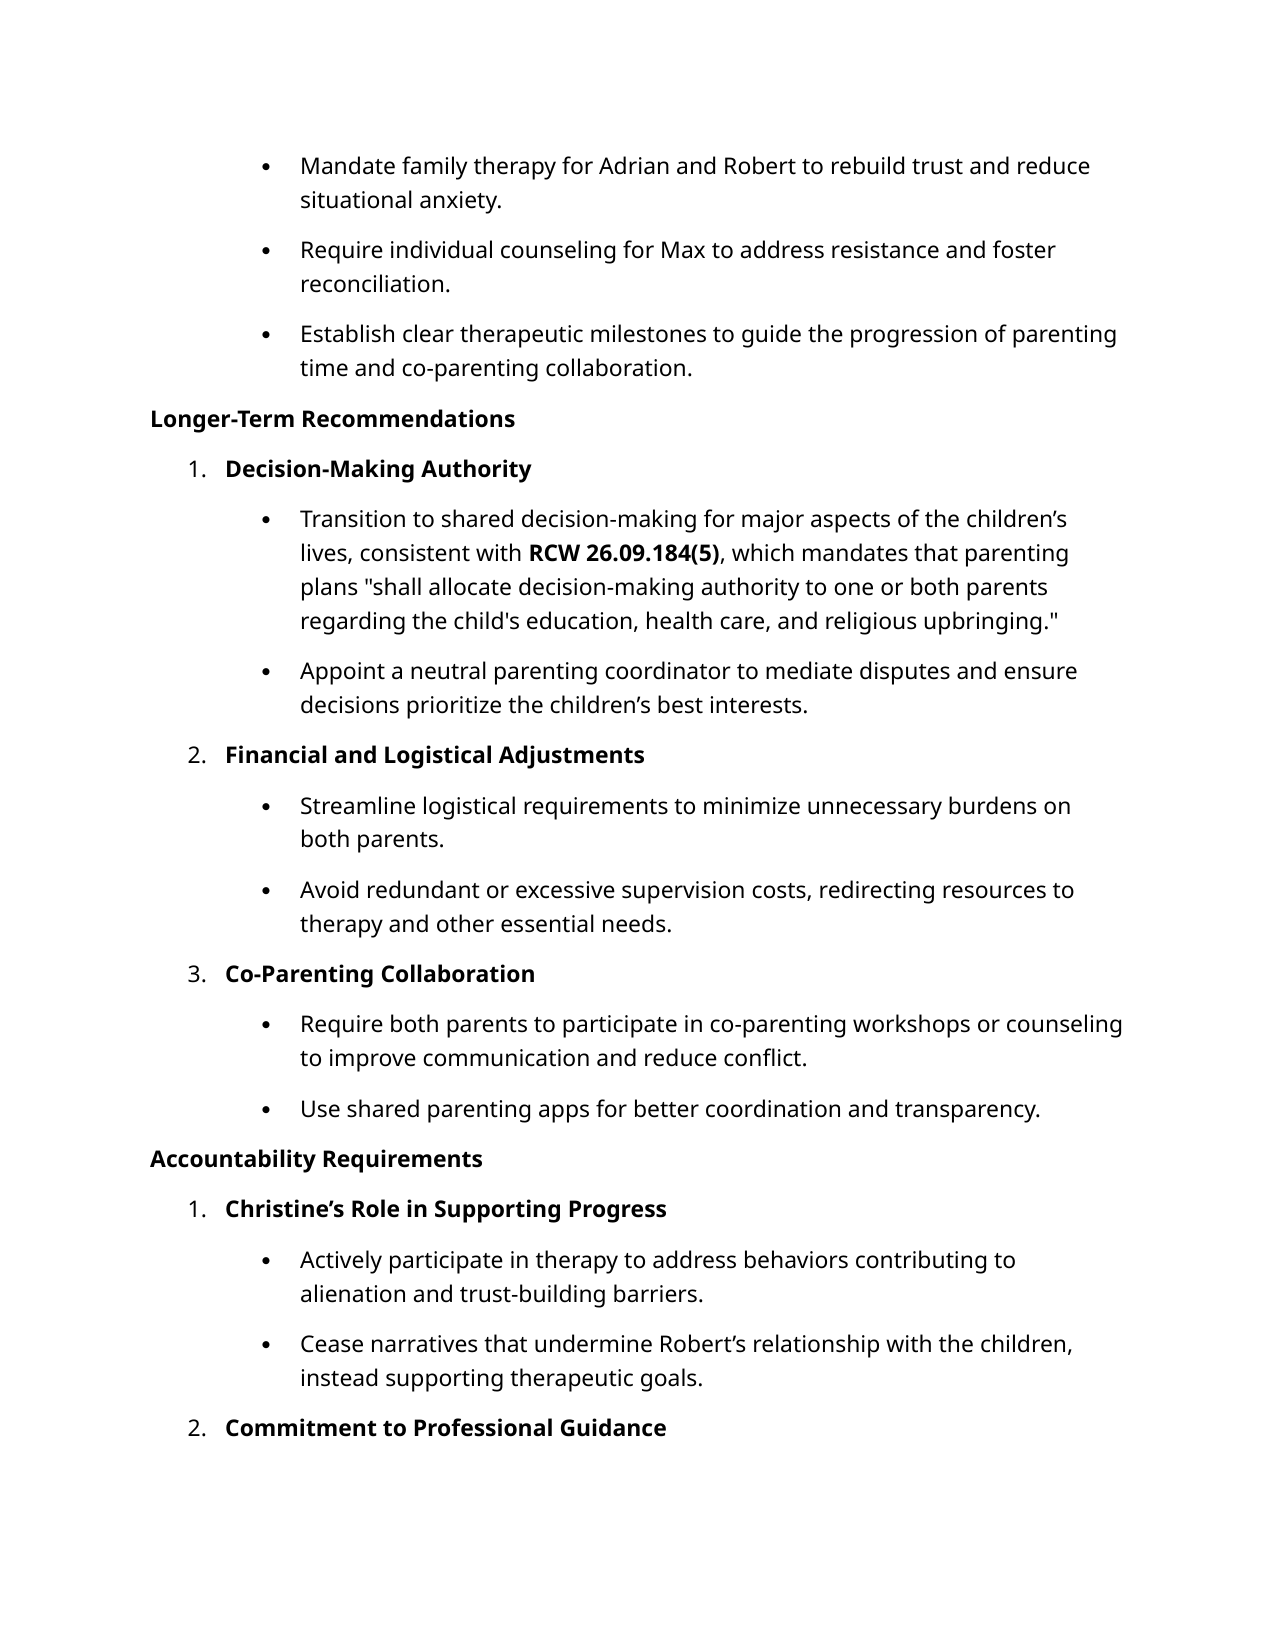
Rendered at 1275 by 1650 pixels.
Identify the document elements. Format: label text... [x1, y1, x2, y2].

list Avoid redundant or excessive supervision costs, redirecting resources to therapy and other essential needs. [262, 874, 1125, 939]
list Establish clear therapeutic milestones to guide the progression of parenting time and co-parenting collaboration. [262, 318, 1125, 383]
list Actively participate in therapy to address behaviors contributing to alienation and trust-building barriers. [262, 1244, 1125, 1309]
list Co-Parenting Collaboration [187, 958, 1125, 989]
list Cease narratives that undermine Robert’s relationship with the children, instead supporting therapeutic goals. [262, 1328, 1125, 1393]
list Require individual counseling for Max to address resistance and foster reconciliation. [262, 234, 1125, 299]
text Longer-Term Recommendations [150, 402, 1125, 434]
list Streamline logistical requirements to minimize unnecessary burdens on both parents. [262, 789, 1125, 854]
list Use shared parenting apps for better coordination and transparency. [262, 1092, 1125, 1124]
text Accountability Requirements [150, 1143, 1125, 1174]
list Financial and Logistical Adjustments [187, 739, 1125, 770]
list Transition to shared decision-making for major aspects of the children’s lives, consistent with RCW 26.09.184(5), which mandates that parenting plans "shall allocate decision-making authority to one or both parents regarding the child's education, health care, and religious upbringing." [262, 503, 1125, 636]
list Commitment to Professional Guidance [187, 1412, 1125, 1443]
list Require both parents to participate in co-parenting workshops or counseling to improve communication and reduce conflict. [262, 1008, 1125, 1073]
list Decision-Making Authority [187, 453, 1125, 484]
list Christine’s Role in Supporting Progress [187, 1193, 1125, 1224]
list Appoint a neutral parenting coordinator to mediate disputes and ensure decisions prioritize the children’s best interests. [262, 655, 1125, 720]
list Mandate family therapy for Adrian and Robert to rebuild trust and reduce situational anxiety. [262, 150, 1125, 215]
